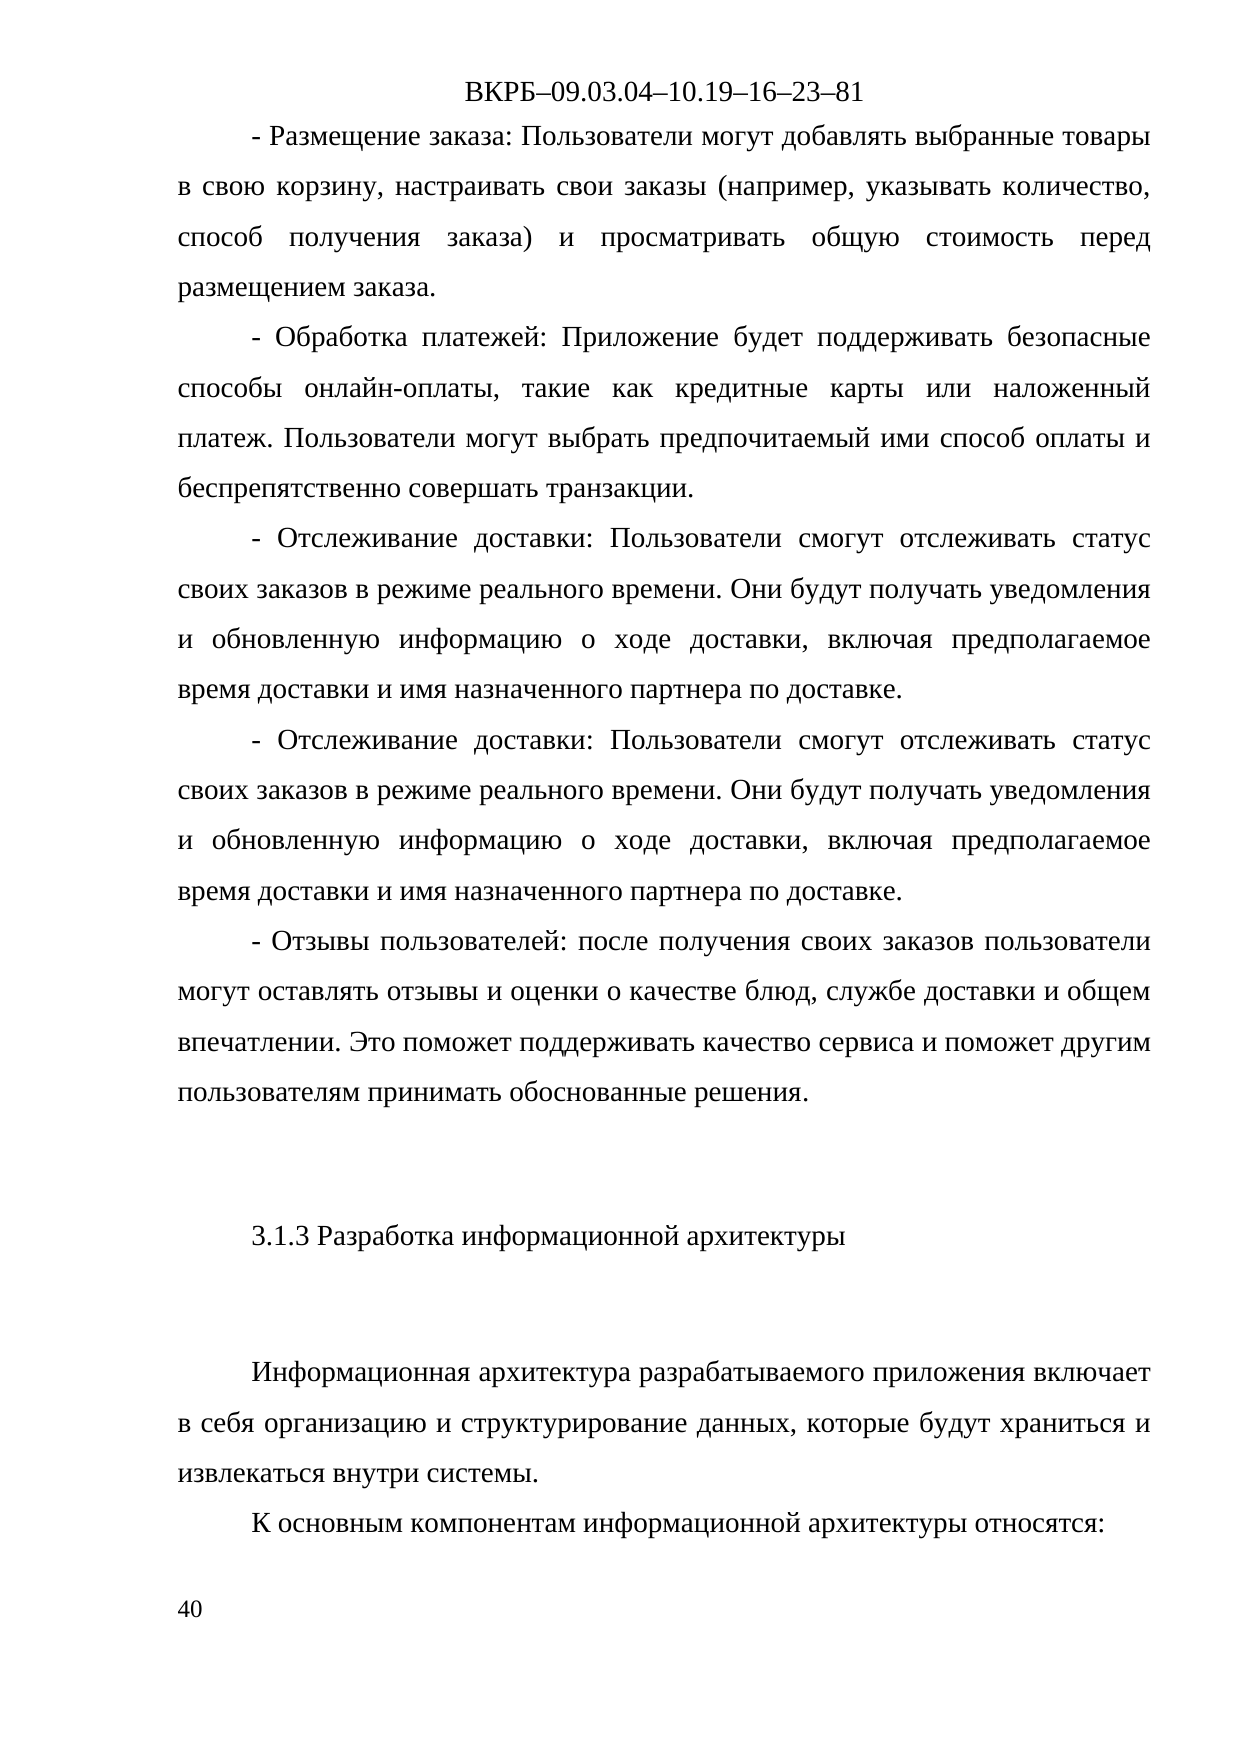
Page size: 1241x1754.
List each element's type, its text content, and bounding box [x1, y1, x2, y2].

subtitle 3.1.3 Разработка информационной архитектуры [177, 1218, 1152, 1251]
text - Размещение заказа: Пользователи могут добавлять выбранные товары в свою корзину, настраивать свои заказы (например, указывать количество, способ получения заказа) и просматривать общую стоимость перед размещением заказа. [177, 118, 1152, 303]
text К основным компонентам информационной архитектуры относятся: [177, 1505, 1152, 1539]
text Информационная архитектура разрабатываемого приложения включает в себя организацию и структурирование данных, которые будут храниться и извлекаться внутри системы. [177, 1354, 1152, 1488]
text - Отзывы пользователей: после получения своих заказов пользователи могут оставлять отзывы и оценки о качестве блюд, службе доставки и общем впечатлении. Это поможет поддерживать качество сервиса и поможет другим пользователям принимать обоснованные решения. [177, 923, 1152, 1108]
text - Отслеживание доставки: Пользователи смогут отслеживать статус своих заказов в режиме реального времени. Они будут получать уведомления и обновленную информацию о ходе доставки, включая предполагаемое время доставки и имя назначенного партнера по доставке. [177, 521, 1152, 705]
text - Обработка платежей: Приложение будет поддерживать безопасные способы онлайн-оплаты, такие как кредитные карты или наложенный платеж. Пользователи могут выбрать предпочитаемый ими способ оплаты и беспрепятственно совершать транзакции. [177, 319, 1152, 504]
text - Отслеживание доставки: Пользователи смогут отслеживать статус своих заказов в режиме реального времени. Они будут получать уведомления и обновленную информацию о ходе доставки, включая предполагаемое время доставки и имя назначенного партнера по доставке. [177, 722, 1152, 906]
